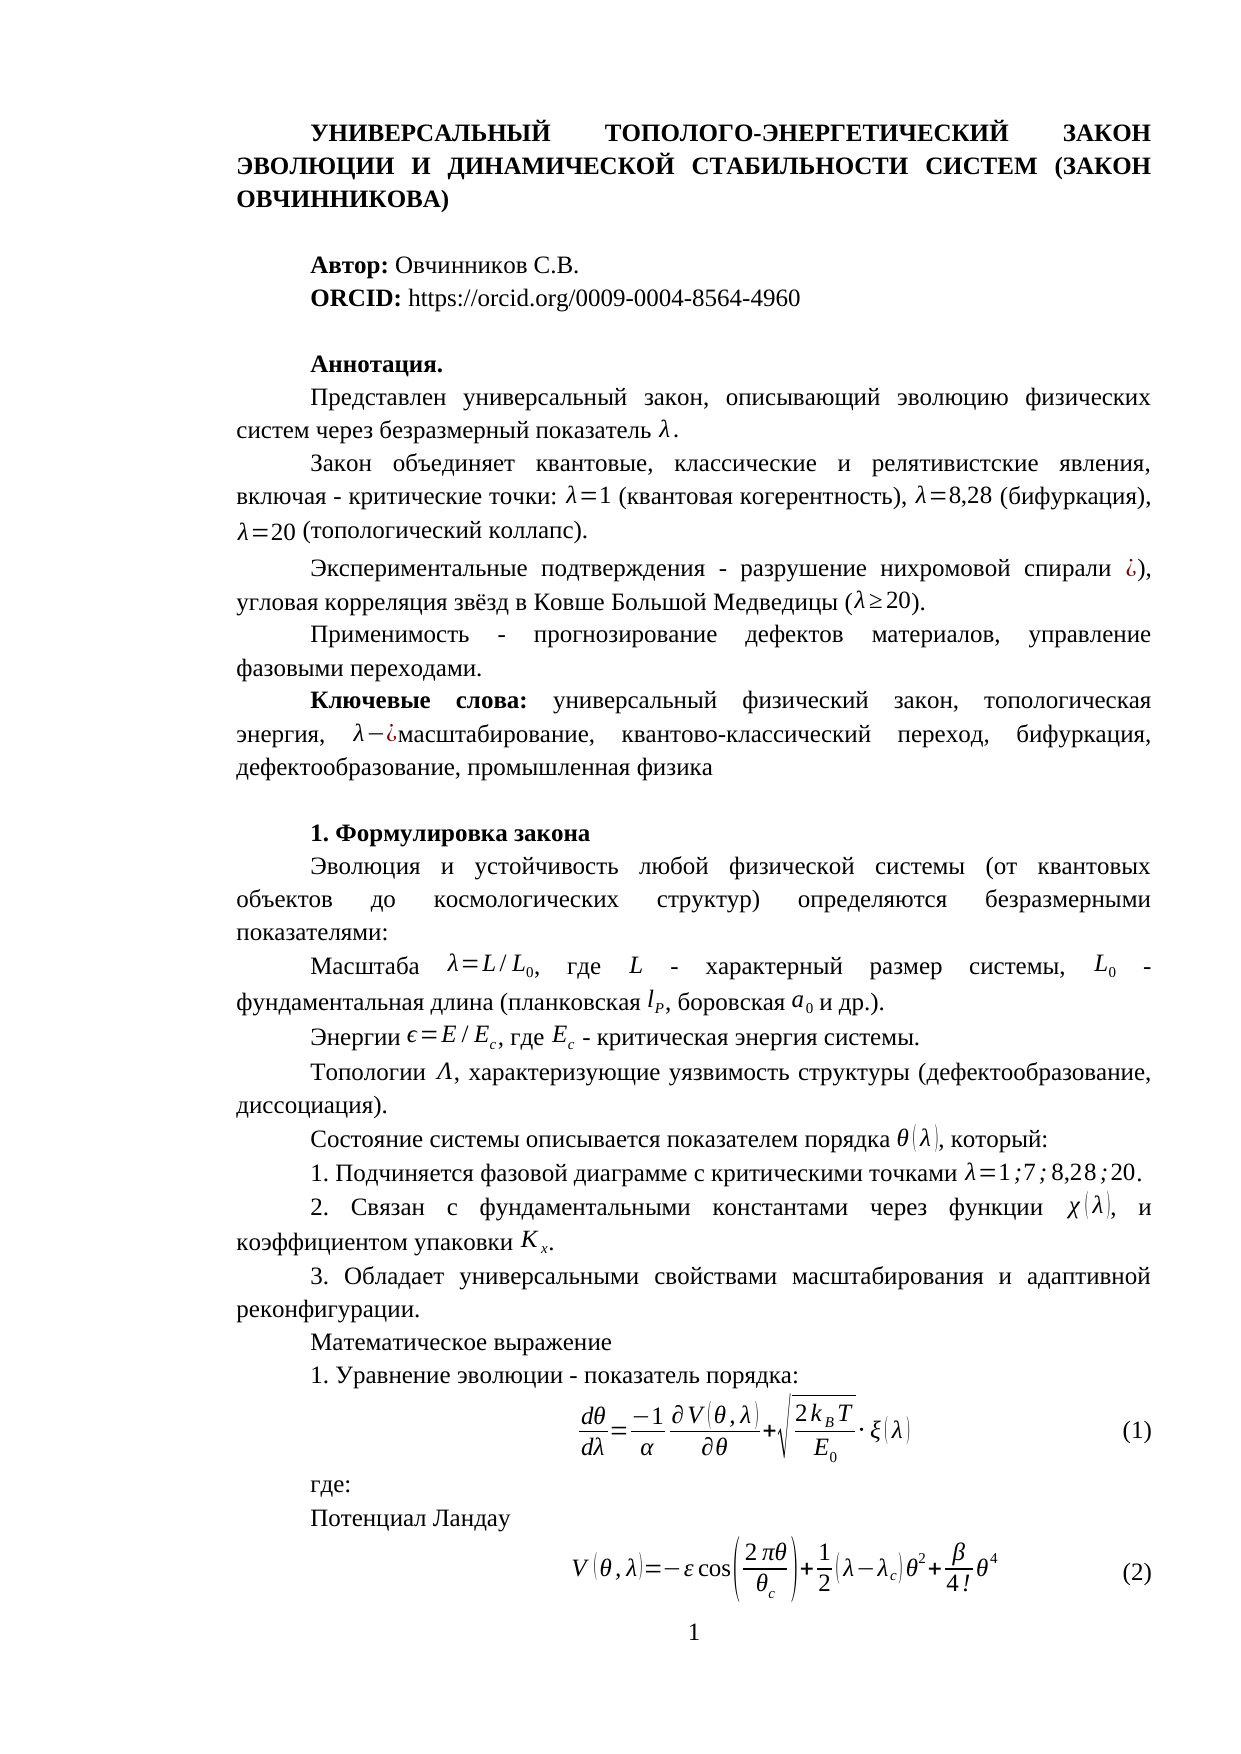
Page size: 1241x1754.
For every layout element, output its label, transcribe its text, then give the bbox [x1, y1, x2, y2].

text Закон объединяет квантовые, классические и релятивистские явления, включая - критические точки: (квантовая когерентность), (бифуркация), (топологический коллапс). [236, 448, 1152, 549]
text Аннотация. [236, 349, 1152, 378]
text Математическое выражение [236, 1327, 1152, 1356]
text УНИВЕРСАЛЬНЫЙ ТОПОЛОГО-ЭНЕРГЕТИЧЕСКИЙ ЗАКОН ЭВОЛЮЦИИ И ДИНАМИЧЕСКОЙ СТАБИЛЬНОСТИ СИСТЕМ (ЗАКОН ОВЧИННИКОВА) [236, 118, 1152, 213]
text Представлен универсальный закон, описывающий эволюцию физических систем через безразмерный показатель [236, 382, 1152, 444]
text (2) [236, 1536, 1152, 1605]
text (1) [236, 1393, 1152, 1465]
text 1. Уравнение эволюции - показатель порядка: [236, 1360, 1152, 1389]
text 1. Подчиняется фазовой диаграмме с критическими точками . [236, 1158, 1152, 1186]
text 2. Связан с фундаментальными константами через функции , и коэффициентом упаковки . [236, 1191, 1152, 1257]
text Ключевые слова: универсальный физический закон, топологическая энергия, масштабирование, квантово-классический переход, бифуркация, дефектообразование, промышленная физика [236, 686, 1152, 780]
text Применимость - прогнозирование дефектов материалов, управление фазовыми переходами. [236, 619, 1152, 681]
text Потенциал Ландау [236, 1503, 1152, 1531]
text Топологии , характеризующие уязвимость структуры (дефектообразование, диссоциация). [236, 1057, 1152, 1118]
text Эволюция и устойчивость любой физической системы (от квантовых объектов до космологических структур) определяются безразмерными показателями: [236, 851, 1152, 946]
text 3. Обладает универсальными свойствами масштабирования и адаптивной реконфигурации. [236, 1261, 1152, 1323]
text Экспериментальные подтверждения - разрушение нихромовой спирали ), угловая корреляция звёзд в Ковше Большой Медведицы (). [236, 553, 1152, 615]
text Масштаба , где - характерный размер системы, - фундаментальная длина (планковская , боровская и др.). [236, 950, 1152, 1017]
text Автор: Овчинников С.В. [236, 250, 1152, 279]
text Состояние системы описывается показателем порядка , который: [236, 1123, 1152, 1153]
text где: [236, 1469, 1152, 1498]
text ORCID: https://orcid.org/0009-0004-8564-4960 [236, 283, 1152, 312]
text 1. Формулировка закона [236, 818, 1152, 846]
text Энергии , где - критическая энергия системы. [236, 1021, 1152, 1052]
